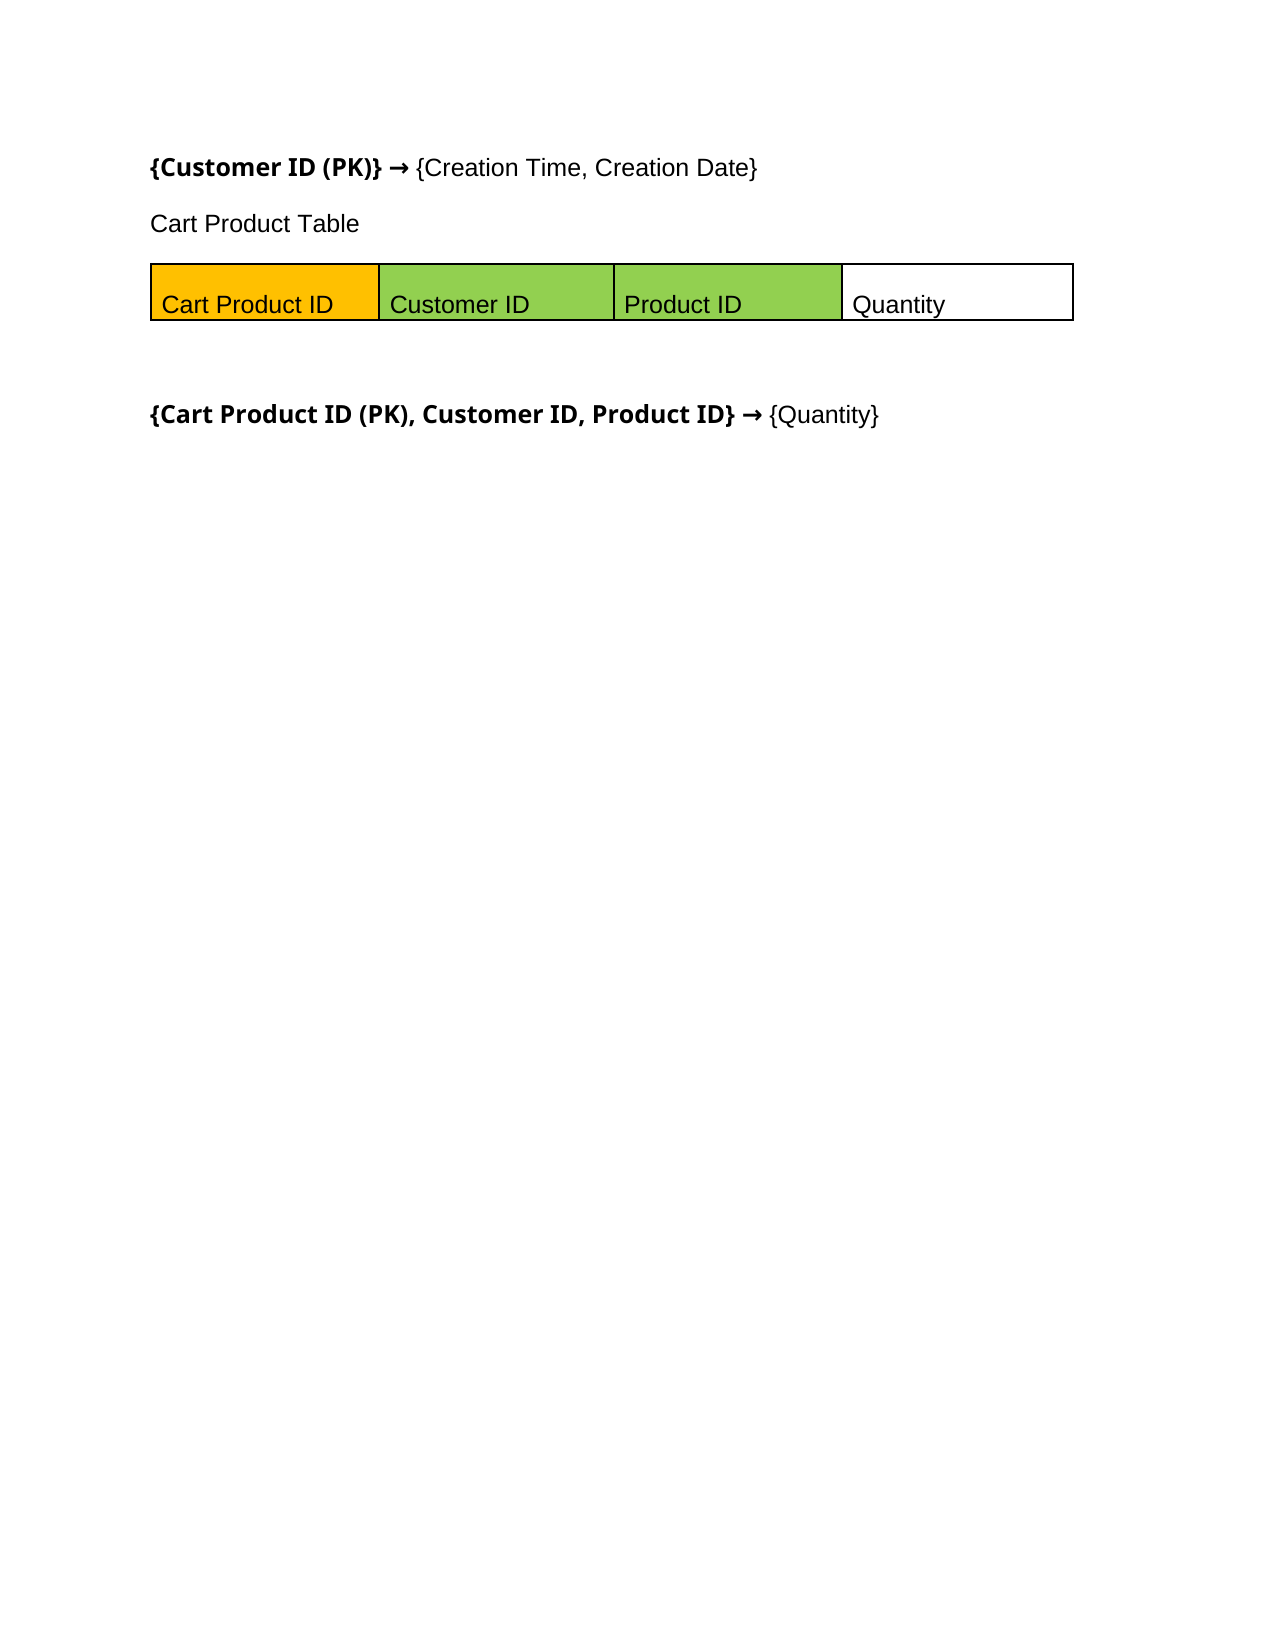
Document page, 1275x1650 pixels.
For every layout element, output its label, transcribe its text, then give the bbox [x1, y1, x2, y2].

text {Customer ID (PK)} → {Creation Time, Creation Date} [150, 150, 1125, 184]
table_header Cart Product ID [152, 265, 378, 319]
table_header Quantity [843, 265, 1072, 319]
table_header Customer ID [380, 265, 613, 319]
text {Cart Product ID (PK), Customer ID, Product ID} → {Quantity} [150, 397, 1125, 431]
table_header Product ID [615, 265, 841, 319]
text Cart Product Table [150, 209, 1125, 238]
